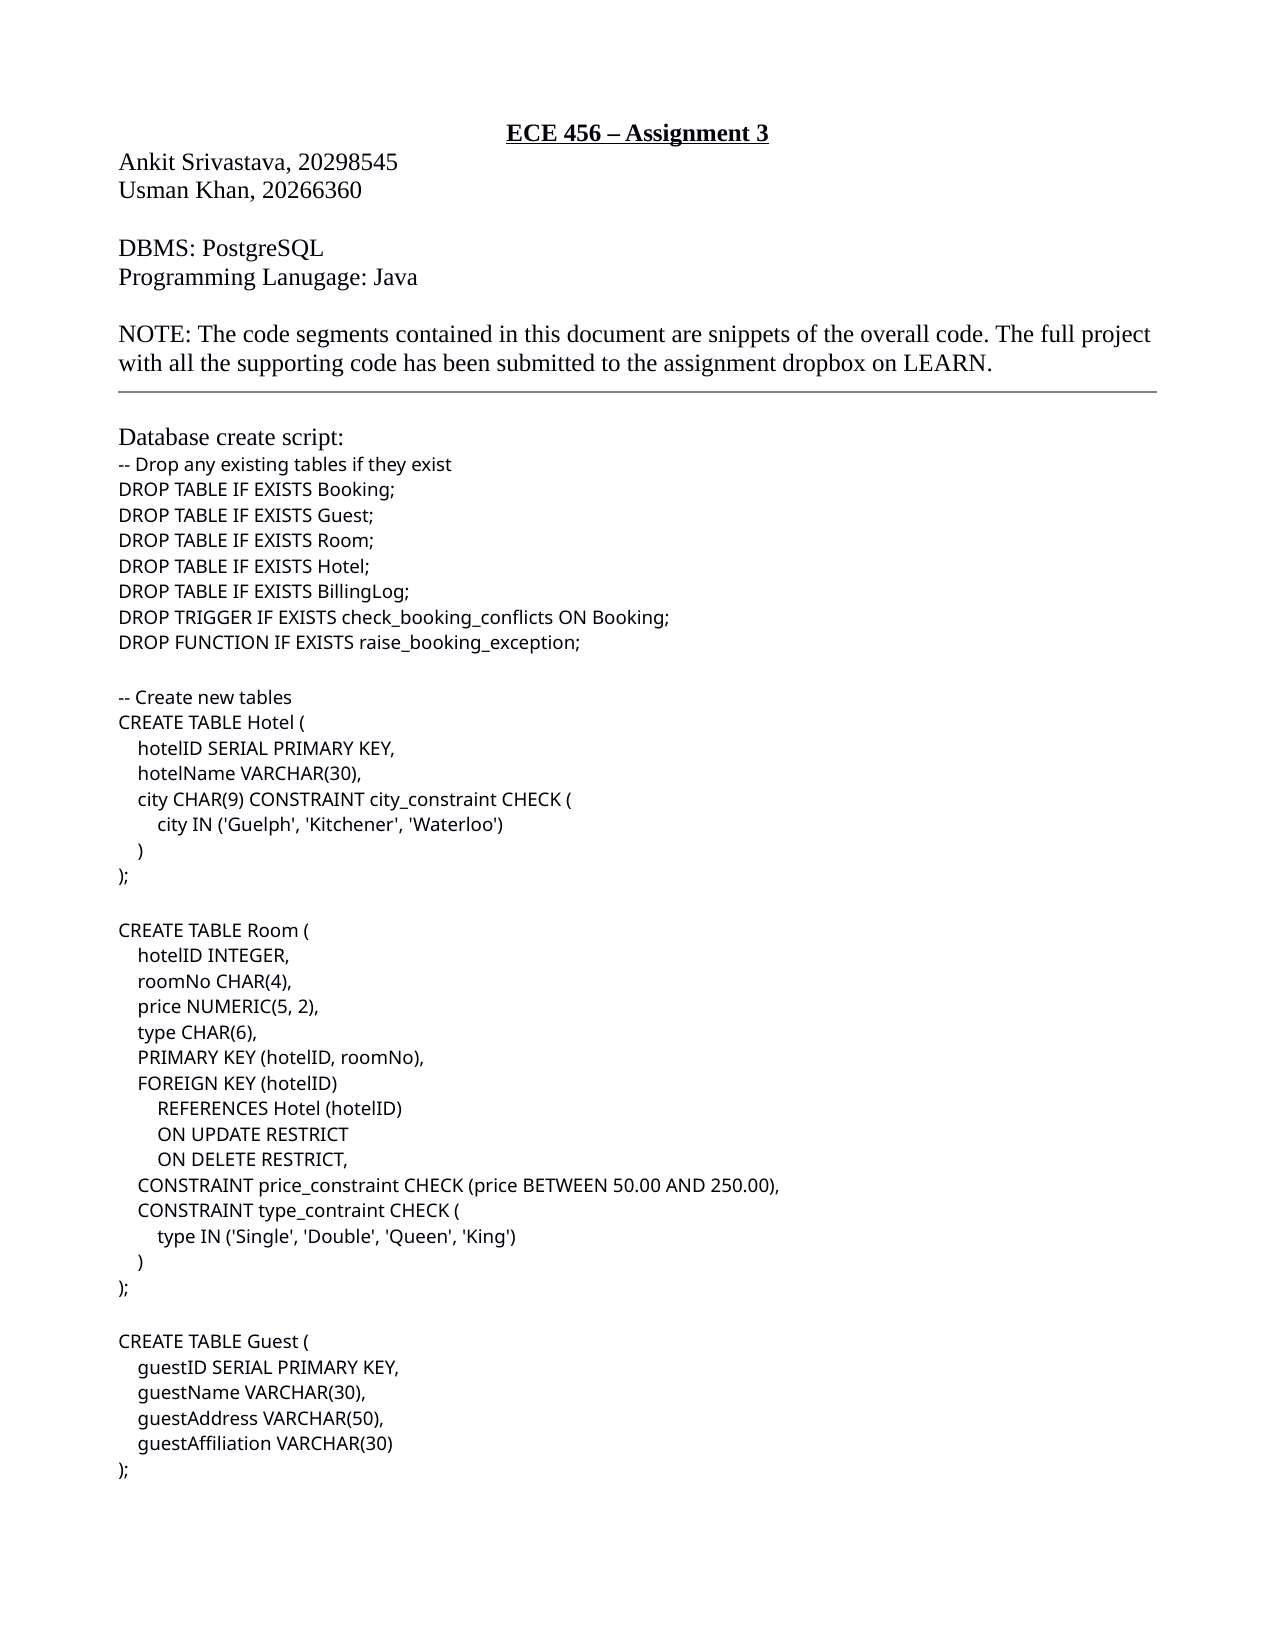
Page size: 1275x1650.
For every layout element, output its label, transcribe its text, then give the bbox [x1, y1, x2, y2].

text guestAffiliation VARCHAR(30) [118, 1431, 1157, 1456]
text DROP TABLE IF EXISTS Booking; [118, 477, 1157, 502]
text Database create script: [118, 422, 1157, 451]
text guestAddress VARCHAR(50), [118, 1405, 1157, 1431]
text DROP TABLE IF EXISTS BillingLog; [118, 579, 1157, 604]
text Programming Lanugage: Java [118, 262, 1157, 291]
text ECE 456 – Assignment 3 [118, 118, 1157, 147]
text guestName VARCHAR(30), [118, 1379, 1157, 1405]
text type CHAR(6), [118, 1019, 1157, 1044]
text DROP TABLE IF EXISTS Hotel; [118, 553, 1157, 579]
text price NUMERIC(5, 2), [118, 993, 1157, 1019]
text NOTE: The code segments contained in this document are snippets of the overall code. The full project with all the supporting code has been submitted to the assignment dropbox on LEARN. [118, 319, 1157, 377]
text DROP TABLE IF EXISTS Guest; [118, 502, 1157, 528]
text ON UPDATE RESTRICT [118, 1121, 1157, 1147]
text DROP FUNCTION IF EXISTS raise_booking_exception; [118, 630, 1157, 655]
text hotelID SERIAL PRIMARY KEY, [118, 735, 1157, 761]
text Ankit Srivastava, 20298545 [118, 147, 1157, 176]
text ON DELETE RESTRICT, [118, 1147, 1157, 1172]
text -- Create new tables [118, 684, 1157, 709]
text CONSTRAINT type_contraint CHECK ( [118, 1198, 1157, 1223]
text ); [118, 863, 1157, 888]
text hotelName VARCHAR(30), [118, 761, 1157, 786]
text ) [118, 837, 1157, 863]
text Usman Khan, 20266360 [118, 176, 1157, 204]
text city CHAR(9) CONSTRAINT city_constraint CHECK ( [118, 786, 1157, 812]
text roomNo CHAR(4), [118, 968, 1157, 993]
text ); [118, 1274, 1157, 1300]
text hotelID INTEGER, [118, 942, 1157, 968]
text type IN ('Single', 'Double', 'Queen', 'King') [118, 1223, 1157, 1249]
text DROP TRIGGER IF EXISTS check_booking_conflicts ON Booking; [118, 604, 1157, 630]
text CREATE TABLE Guest ( [118, 1328, 1157, 1354]
text -- Drop any existing tables if they exist [118, 451, 1157, 477]
text ); [118, 1456, 1157, 1482]
text city IN ('Guelph', 'Kitchener', 'Waterloo') [118, 812, 1157, 837]
text DROP TABLE IF EXISTS Room; [118, 528, 1157, 553]
text ) [118, 1249, 1157, 1274]
text CREATE TABLE Hotel ( [118, 709, 1157, 735]
text CONSTRAINT price_constraint CHECK (price BETWEEN 50.00 AND 250.00), [118, 1172, 1157, 1198]
text guestID SERIAL PRIMARY KEY, [118, 1354, 1157, 1379]
text CREATE TABLE Room ( [118, 917, 1157, 942]
text PRIMARY KEY (hotelID, roomNo), [118, 1044, 1157, 1070]
text DBMS: PostgreSQL [118, 233, 1157, 262]
text REFERENCES Hotel (hotelID) [118, 1096, 1157, 1121]
text FOREIGN KEY (hotelID) [118, 1070, 1157, 1096]
